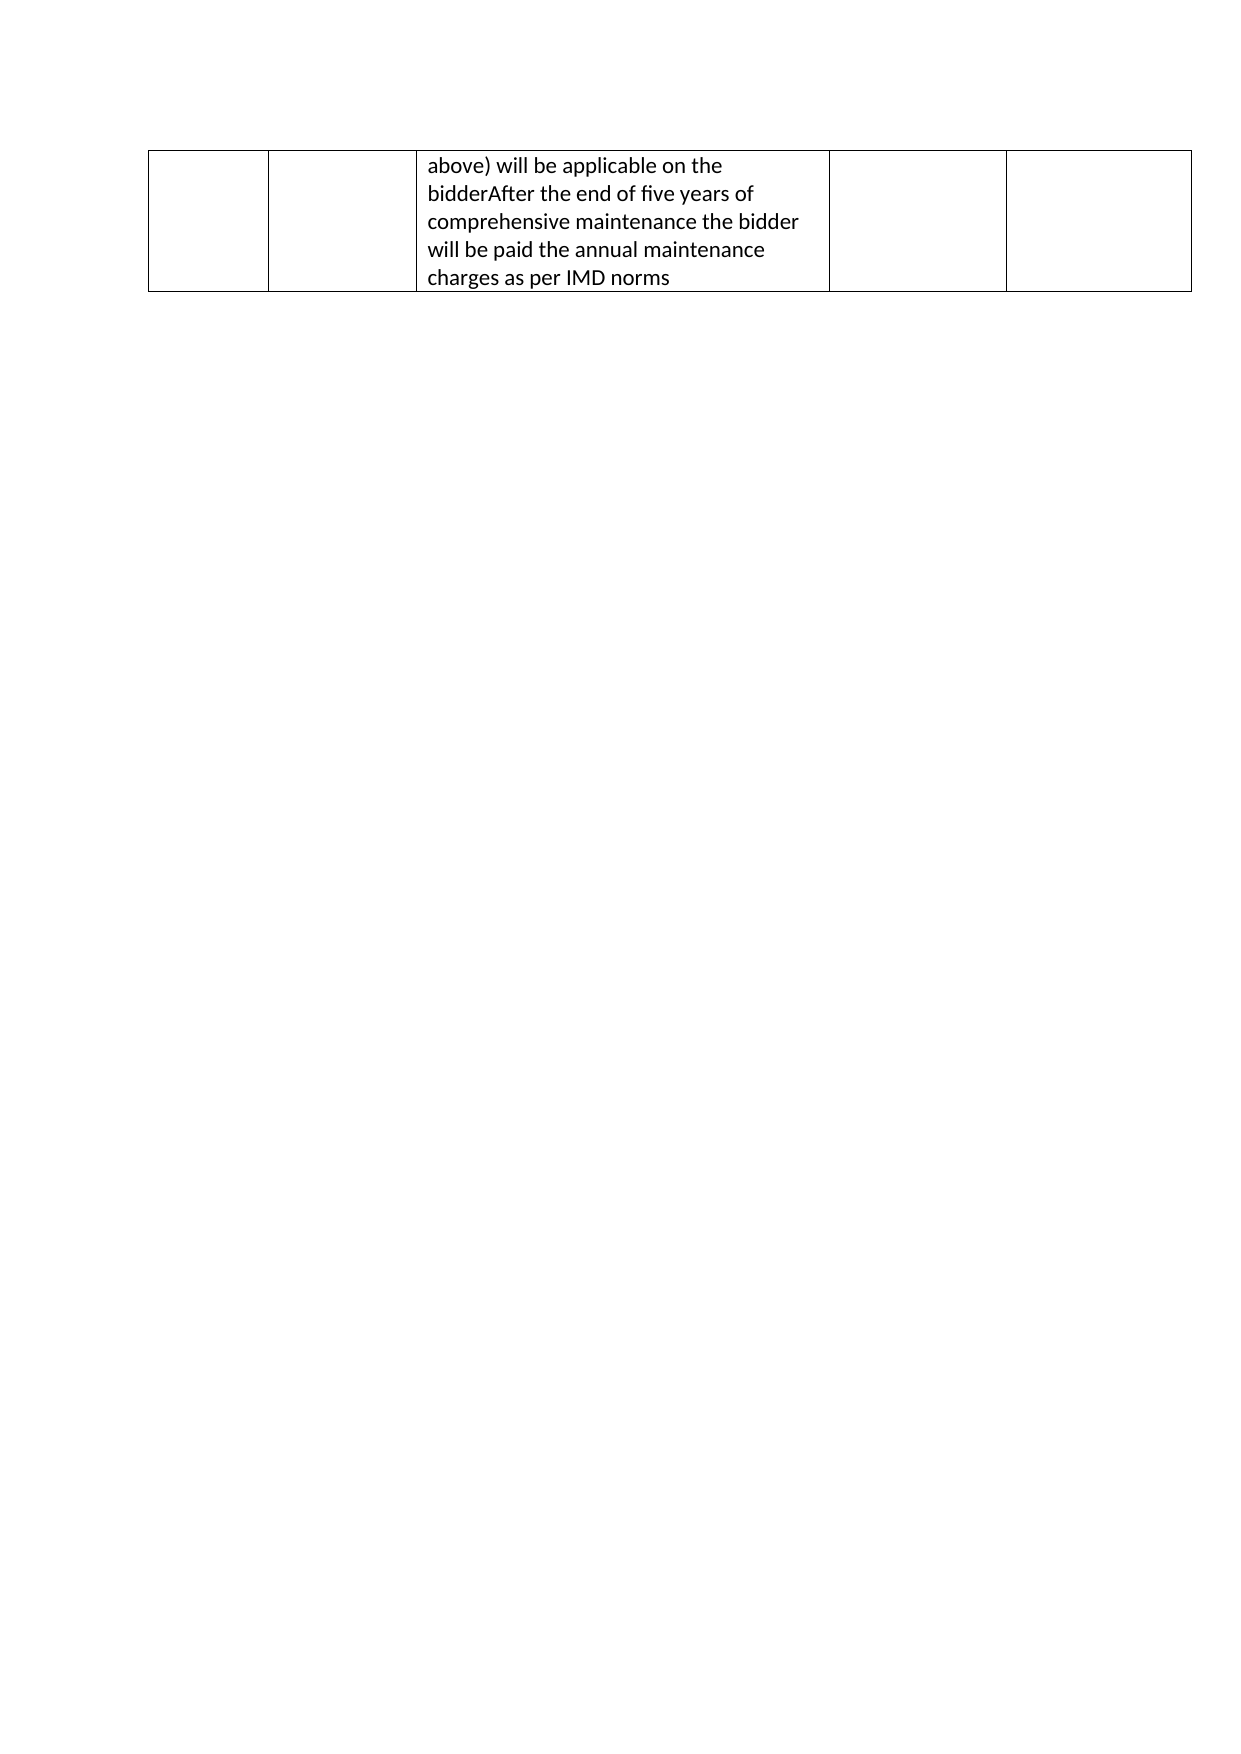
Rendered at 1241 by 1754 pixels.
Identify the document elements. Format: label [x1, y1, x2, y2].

table_cell [1007, 151, 1191, 291]
table_cell [830, 151, 1006, 291]
table_cell [269, 151, 416, 291]
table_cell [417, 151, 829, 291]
table_cell [149, 151, 268, 291]
